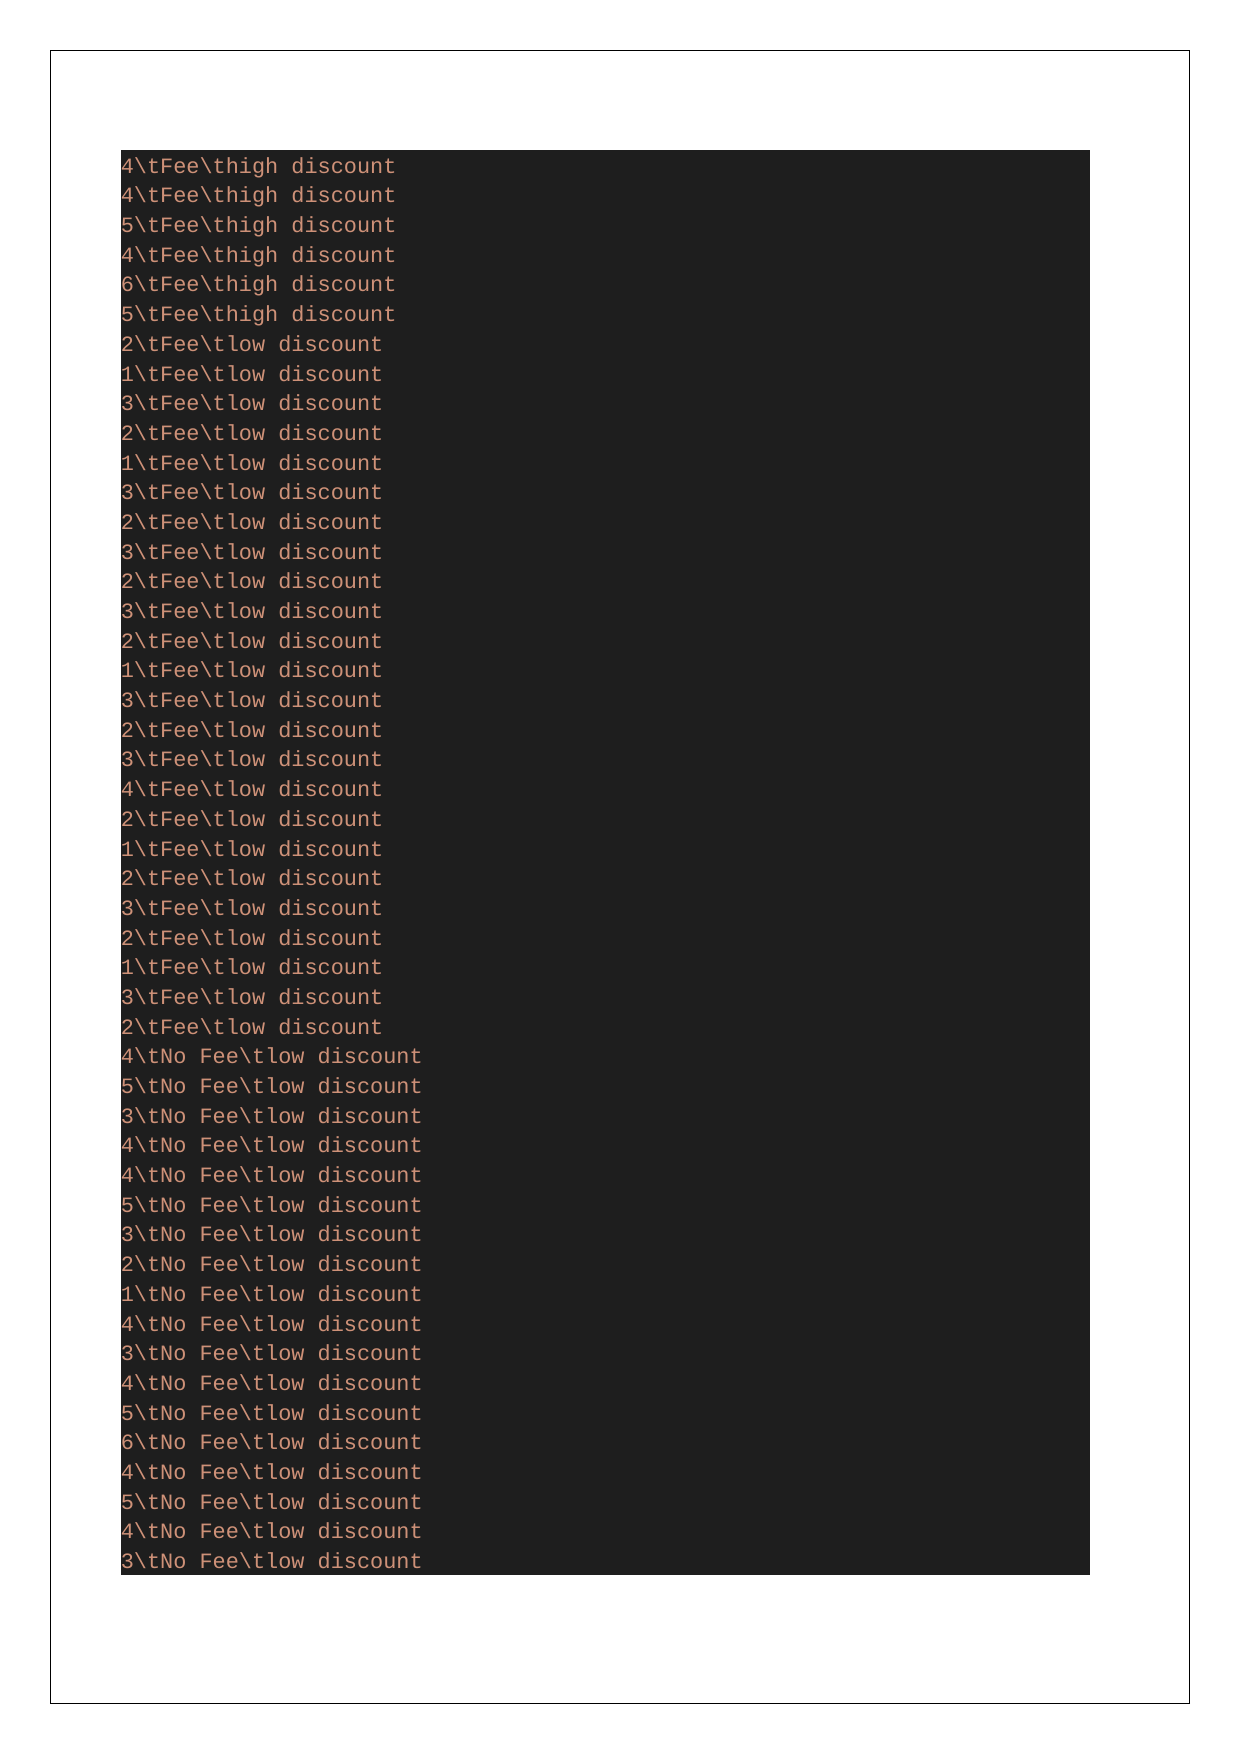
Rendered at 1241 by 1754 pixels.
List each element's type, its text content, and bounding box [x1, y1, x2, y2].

text 5\tNo Fee\tlow discount [121, 1486, 1090, 1516]
text 2\tFee\tlow discount [121, 506, 1090, 536]
text 3\tNo Fee\tlow discount [121, 1219, 1090, 1248]
text 1\tFee\tlow discount [121, 833, 1090, 862]
text 5\tFee\thigh discount [121, 298, 1090, 328]
text 3\tFee\tlow discount [121, 744, 1090, 773]
text 4\tNo Fee\tlow discount [121, 1041, 1090, 1070]
text 4\tNo Fee\tlow discount [121, 1516, 1090, 1545]
text 5\tNo Fee\tlow discount [121, 1397, 1090, 1427]
text 4\tNo Fee\tlow discount [121, 1130, 1090, 1159]
text 2\tFee\tlow discount [121, 625, 1090, 655]
text 2\tFee\tlow discount [121, 417, 1090, 447]
text 5\tNo Fee\tlow discount [121, 1189, 1090, 1219]
text 2\tNo Fee\tlow discount [121, 1248, 1090, 1278]
text 2\tFee\tlow discount [121, 862, 1090, 892]
text 2\tFee\tlow discount [121, 803, 1090, 833]
text 3\tFee\tlow discount [121, 536, 1090, 566]
text 4\tNo Fee\tlow discount [121, 1308, 1090, 1337]
text 4\tFee\tlow discount [121, 773, 1090, 803]
text 3\tFee\tlow discount [121, 981, 1090, 1011]
text 3\tFee\tlow discount [121, 477, 1090, 506]
text 4\tNo Fee\tlow discount [121, 1367, 1090, 1397]
text 3\tFee\tlow discount [121, 595, 1090, 625]
text 6\tNo Fee\tlow discount [121, 1427, 1090, 1456]
text 3\tFee\tlow discount [121, 892, 1090, 922]
text 2\tFee\tlow discount [121, 714, 1090, 744]
text 2\tFee\tlow discount [121, 566, 1090, 595]
text 1\tFee\tlow discount [121, 952, 1090, 981]
text 4\tFee\thigh discount [121, 180, 1090, 209]
text 2\tFee\tlow discount [121, 328, 1090, 358]
text 4\tFee\thigh discount [121, 239, 1090, 269]
text 4\tFee\thigh discount [121, 150, 1090, 180]
text 3\tNo Fee\tlow discount [121, 1100, 1090, 1130]
text 4\tNo Fee\tlow discount [121, 1159, 1090, 1189]
text 1\tFee\tlow discount [121, 447, 1090, 477]
text 3\tNo Fee\tlow discount [121, 1545, 1090, 1575]
text 1\tFee\tlow discount [121, 358, 1090, 387]
text 2\tFee\tlow discount [121, 1011, 1090, 1041]
text 4\tNo Fee\tlow discount [121, 1456, 1090, 1486]
text 3\tNo Fee\tlow discount [121, 1337, 1090, 1367]
text 5\tNo Fee\tlow discount [121, 1070, 1090, 1100]
text 3\tFee\tlow discount [121, 387, 1090, 417]
text 1\tNo Fee\tlow discount [121, 1278, 1090, 1308]
text 3\tFee\tlow discount [121, 684, 1090, 714]
text 5\tFee\thigh discount [121, 209, 1090, 239]
text 6\tFee\thigh discount [121, 269, 1090, 298]
text 2\tFee\tlow discount [121, 922, 1090, 952]
text 1\tFee\tlow discount [121, 655, 1090, 684]
